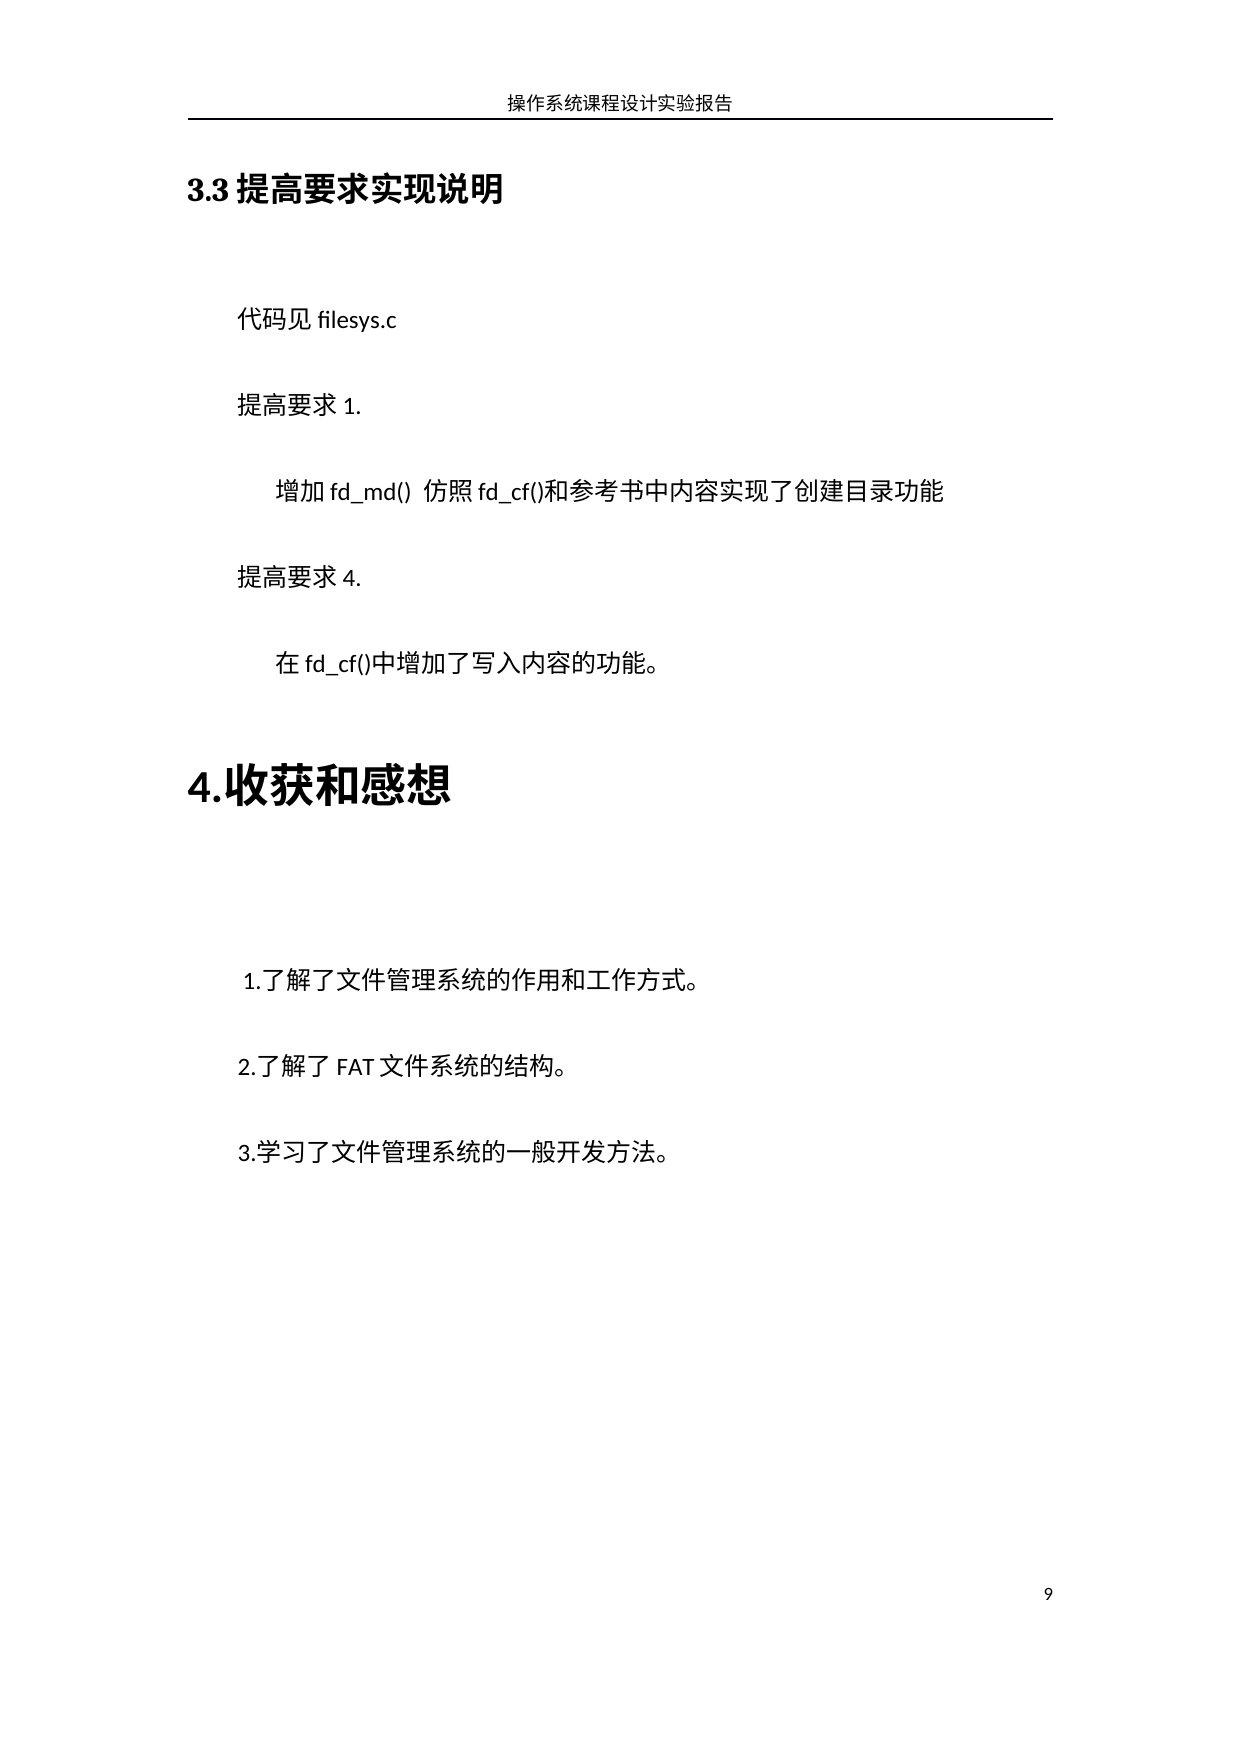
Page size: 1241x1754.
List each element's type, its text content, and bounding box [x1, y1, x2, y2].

text 提高要求1. [187, 369, 1053, 437]
text 代码见filesys.c [187, 283, 1053, 351]
subtitle 4.收获和感想 [187, 749, 1053, 817]
text 2.了解了FAT文件系统的结构。 [187, 1031, 1053, 1099]
text 3.学习了文件管理系统的一般开发方法。 [187, 1117, 1053, 1185]
text 提高要求4. [187, 541, 1053, 609]
text 在fd_cf()中增加了写入内容的功能。 [187, 627, 1053, 695]
subtitle 3.3 提高要求实现说明 [187, 153, 1053, 221]
text 增加fd_md() 仿照fd_cf()和参考书中内容实现了创建目录功能 [187, 455, 1053, 523]
text 1.了解了文件管理系统的作用和工作方式。 [187, 945, 1053, 1013]
